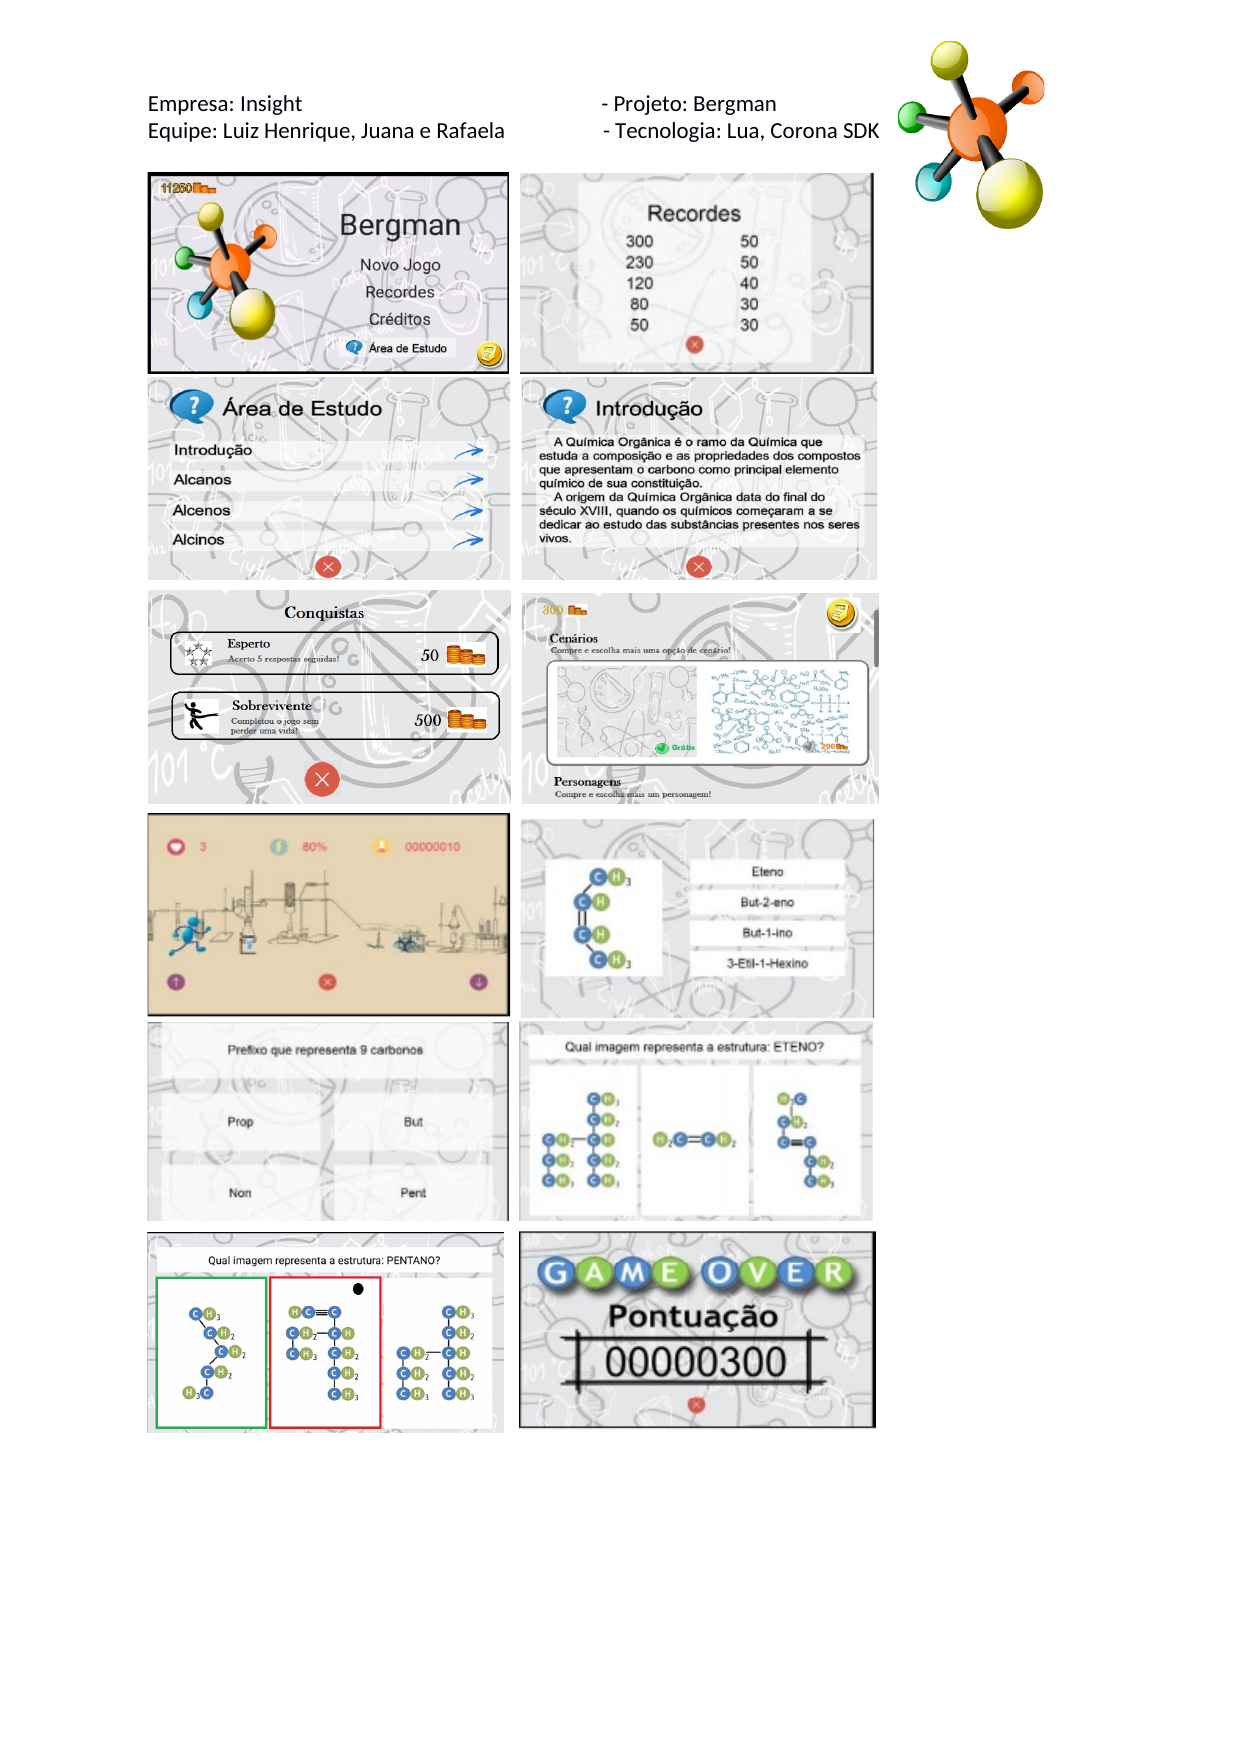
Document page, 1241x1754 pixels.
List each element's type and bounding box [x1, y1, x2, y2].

picture [520, 819, 875, 1018]
picture [147, 1022, 509, 1221]
picture [521, 377, 878, 580]
picture [519, 1021, 873, 1221]
picture [519, 1230, 876, 1433]
picture [147, 590, 511, 804]
picture [147, 377, 511, 580]
picture [147, 813, 511, 1018]
picture [520, 173, 874, 374]
picture [147, 1232, 504, 1433]
picture [521, 593, 879, 804]
picture [147, 172, 509, 374]
picture [897, 41, 1045, 229]
